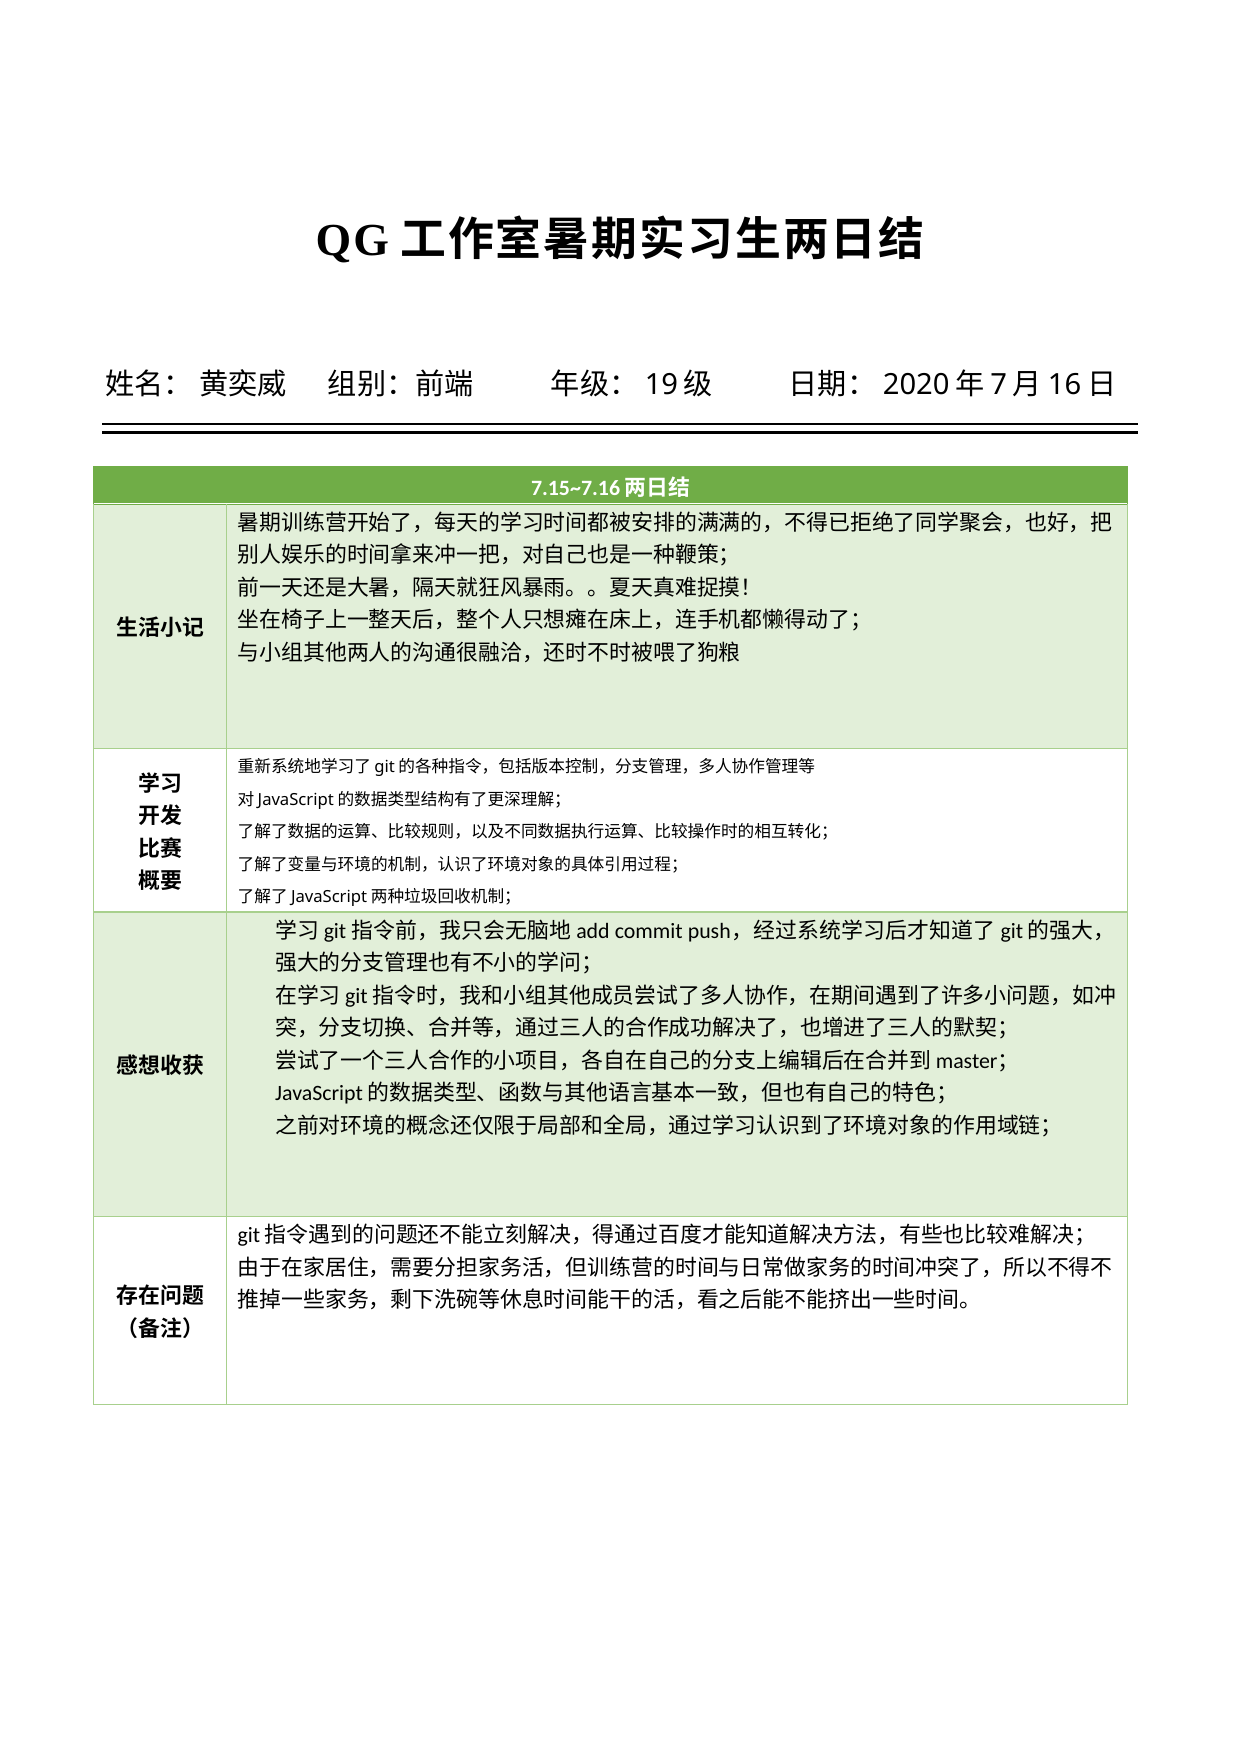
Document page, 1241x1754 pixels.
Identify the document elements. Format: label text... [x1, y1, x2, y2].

table_cell 感想收获 [94, 913, 226, 1216]
table_cell git指令遇到的问题还不能立刻解决，得通过百度才能知道解决方法，有些也比较难解决； 由于在家居住，需要分担家务活，但训练营的时间与日常做家务的时间冲突了，所以不得不推掉一些家务，剩下洗碗等休息时间能干的活，看之后能不能挤出一些时间。 [227, 1217, 1127, 1403]
table_cell 生活小记 [94, 505, 226, 748]
table_cell 学习 开发 比赛 概要 [94, 749, 226, 911]
table_cell 暑期训练营开始了，每天的学习时间都被安排的满满的，不得已拒绝了同学聚会，也好，把别人娱乐的时间拿来冲一把，对自己也是一种鞭策； 前一天还是大暑，隔天就狂风暴雨。。夏天真难捉摸！ 坐在椅子上一整天后，整个人只想瘫在床上，连手机都懒得动了； 与小组其他两人的沟通很融洽，还时不时被喂了狗粮 [227, 505, 1127, 748]
table_header 日期： 2020年7月16日 [786, 350, 1138, 423]
table_cell 学习git指令前，我只会无脑地add commit push，经过系统学习后才知道了git的强大，强大的分支管理也有不小的学问； 在学习git指令时，我和小组其他成员尝试了多人协作，在期间遇到了许多小问题，如冲突，分支切换、合并等，通过三人的合作成功解决了，也增进了三人的默契； 尝试了一个三人合作的小项目，各自在自己的分支上编辑后在合并到master； JavaScript的数据类型、函数与其他语言基本一致，但也有自己的特色； 之前对环境的概念还仅限于局部和全局，通过学习认识到了环境对象的作用域链； [227, 913, 1127, 1216]
table_cell 存在问题 （备注） [94, 1217, 226, 1403]
subtitle QG工作室暑期实习生两日结 [105, 187, 1135, 284]
table_cell 重新系统地学习了git的各种指令，包括版本控制，分支管理，多人协作管理等 对JavaScript的数据类型结构有了更深理解； 了解了数据的运算、比较规则，以及不同数据执行运算、比较操作时的相互转化； 了解了变量与环境的机制，认识了环境对象的具体引用过程； 了解了JavaScript两种垃圾回收机制； [227, 749, 1127, 911]
table_header 7.15~7.16两日结 [94, 467, 1127, 503]
table_header 姓名： 黄奕威 [102, 350, 324, 423]
table_header 组别：前端 [325, 350, 547, 423]
table_header 年级： 19级 [548, 350, 786, 423]
